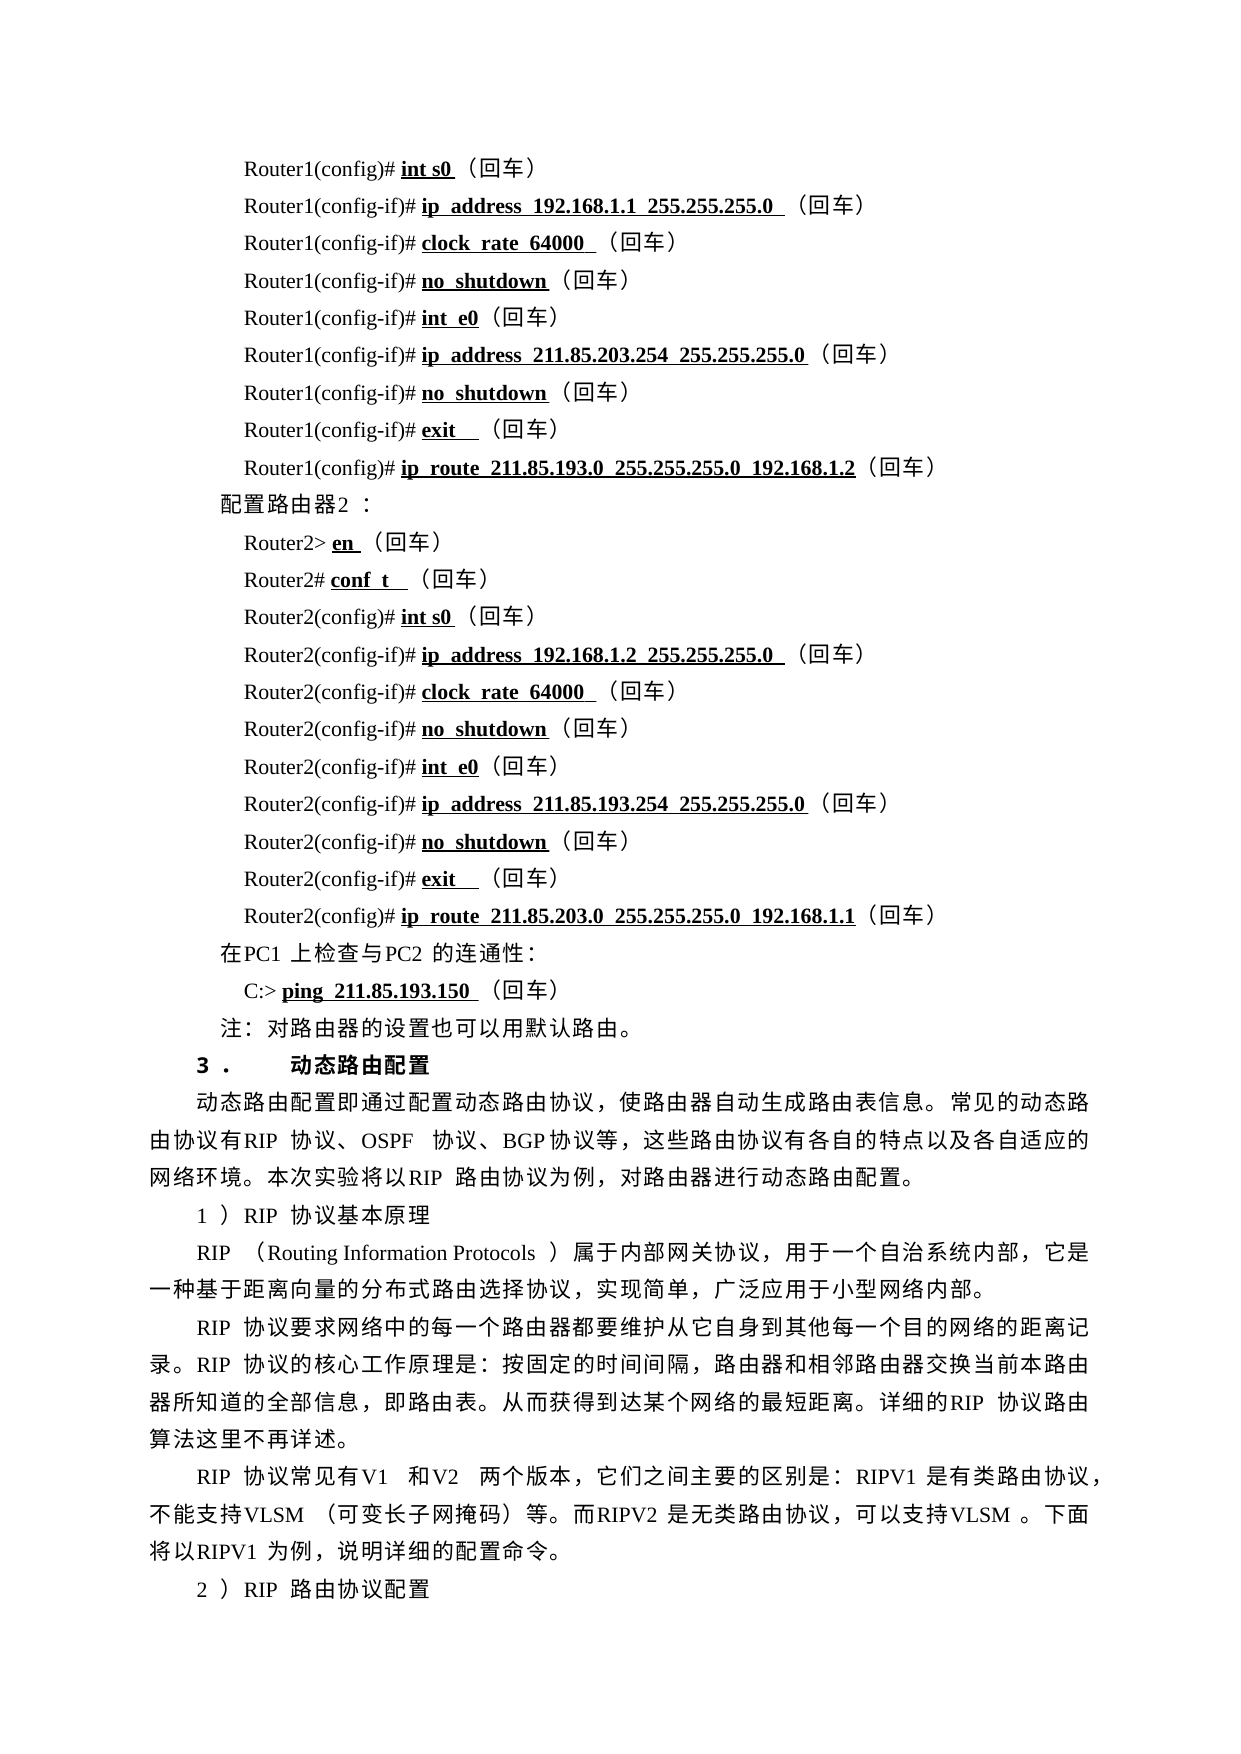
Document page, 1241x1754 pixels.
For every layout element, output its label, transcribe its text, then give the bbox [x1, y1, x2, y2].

text 动态路由配置即通过配置动态路由协议，使路由器自动生成路由表信息。常见的动态路由协议有RIP协议、OSPF协议、BGP协议等，这些路由协议有各自的特点以及各自适应的网络环境。本次实验将以RIP路由协议为例，对路由器进行动态路由配置。 [149, 1083, 1091, 1195]
text Router2(config-if)# int e0（回车） [187, 746, 1091, 783]
text 配置路由器2： [149, 484, 1091, 522]
list 动态路由配置 [193, 1045, 1091, 1083]
text Router1(config-if)# no shutdown（回车） [187, 372, 1091, 409]
text Router2(config)# ip route 211.85.203.0 255.255.255.0 192.168.1.1（回车） [187, 896, 1091, 933]
text Router1(config)# int s0（回车） [187, 148, 1091, 185]
text 注：对路由器的设置也可以用默认路由。 [149, 1008, 1091, 1045]
text RIP（Routing Information Protocols）属于内部网关协议，用于一个自治系统内部，它是一种基于距离向量的分布式路由选择协议，实现简单，广泛应用于小型网络内部。 [149, 1232, 1091, 1307]
text Router2(config-if)# ip address 192.168.1.2 255.255.255.0（回车） [187, 634, 1091, 671]
text 2）RIP路由协议配置 [149, 1569, 1091, 1606]
text Router1(config-if)# exit（回车） [187, 409, 1091, 447]
text Router1(config-if)# int e0（回车） [187, 297, 1091, 335]
text Router1(config-if)# ip address 211.85.203.254 255.255.255.0（回车） [187, 335, 1091, 372]
text Router1(config)# ip route 211.85.193.0 255.255.255.0 192.168.1.2（回车） [187, 447, 1091, 484]
text Router1(config-if)# clock rate 64000（回车） [187, 222, 1091, 260]
text Router2> en（回车） [187, 522, 1091, 559]
text 1）RIP协议基本原理 [149, 1195, 1091, 1232]
text Router2(config)# int s0（回车） [187, 596, 1091, 634]
text Router2(config-if)# ip address 211.85.193.254 255.255.255.0（回车） [187, 783, 1091, 821]
text Router1(config-if)# no shutdown（回车） [187, 260, 1091, 297]
text Router2(config-if)# no shutdown（回车） [187, 821, 1091, 858]
text Router1(config-if)# ip address 192.168.1.1 255.255.255.0（回车） [187, 185, 1091, 222]
text 在PC1上检查与PC2的连通性： [149, 933, 1091, 970]
text Router2(config-if)# clock rate 64000（回车） [187, 671, 1091, 709]
text Router2(config-if)# exit（回车） [187, 858, 1091, 896]
text RIP协议要求网络中的每一个路由器都要维护从它自身到其他每一个目的网络的距离记录。RIP协议的核心工作原理是：按固定的时间间隔，路由器和相邻路由器交换当前本路由器所知道的全部信息，即路由表。从而获得到达某个网络的最短距离。详细的RIP协议路由算法这里不再详述。 [149, 1307, 1091, 1457]
text RIP协议常见有V1和V2两个版本，它们之间主要的区别是：RIPV1是有类路由协议，不能支持VLSM（可变长子网掩码）等。而RIPV2是无类路由协议，可以支持VLSM。下面将以RIPV1为例，说明详细的配置命令。 [149, 1457, 1091, 1569]
text Router2(config-if)# no shutdown（回车） [187, 709, 1091, 746]
text C:> ping 211.85.193.150（回车） [193, 970, 1091, 1008]
text Router2# conf t（回车） [187, 559, 1091, 596]
